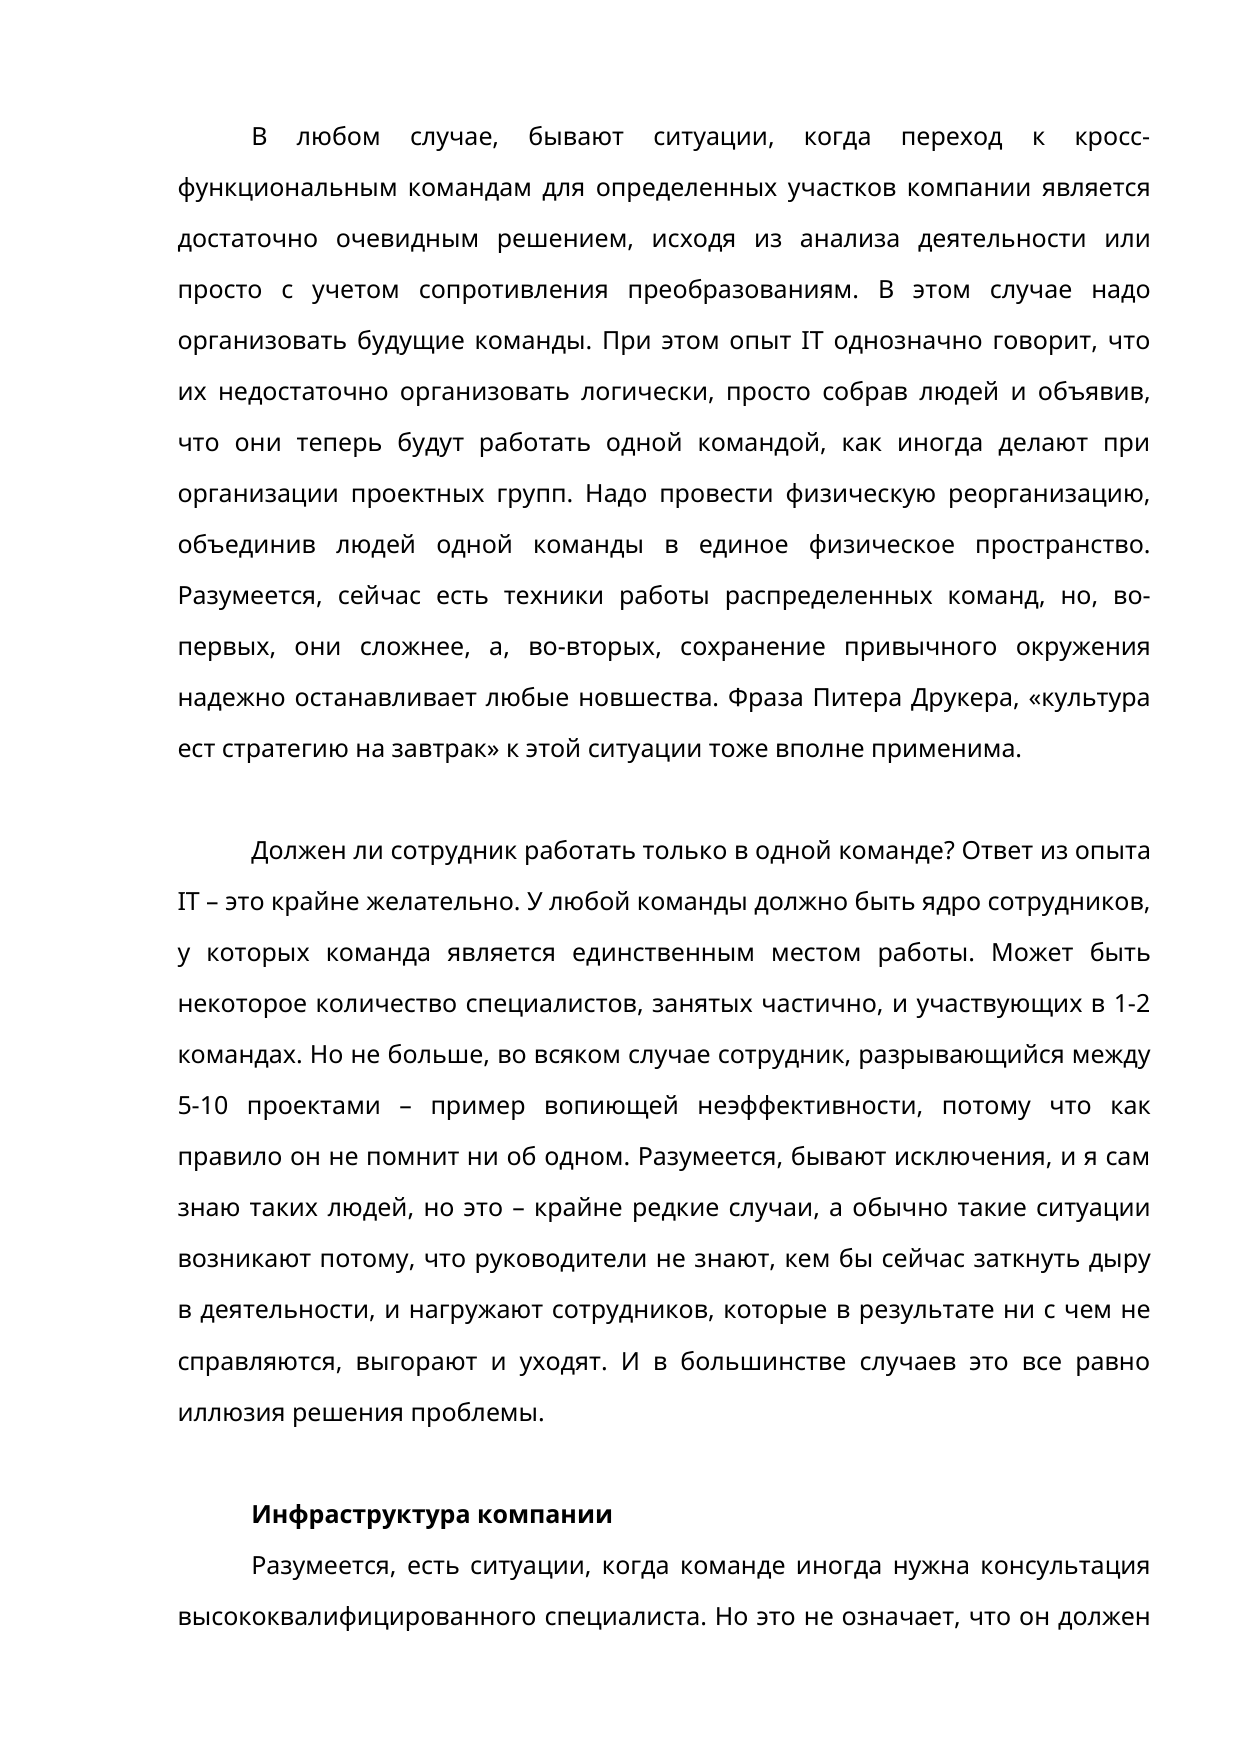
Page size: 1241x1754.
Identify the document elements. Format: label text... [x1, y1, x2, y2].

text В любом случае, бывают ситуации, когда переход к кросс-функциональным командам для определенных участков компании является достаточно очевидным решением, исходя из анализа деятельности или просто с учетом сопротивления преобразованиям. В этом случае надо организовать будущие команды. При этом опыт IT однозначно говорит, что их недостаточно организовать логически, просто собрав людей и объявив, что они теперь будут работать одной командой, как иногда делают при организации проектных групп. Надо провести физическую реорганизацию, объединив людей одной команды в единое физическое пространство. Разумеется, сейчас есть техники работы распределенных команд, но, во-первых, они сложнее, а, во-вторых, сохранение привычного окружения надежно останавливает любые новшества. Фраза Питера Друкера, «культура ест стратегию на завтрак» к этой ситуации тоже вполне применима. [177, 118, 1152, 765]
subtitle Инфраструктура компании [177, 1496, 1152, 1530]
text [177, 1547, 1152, 1632]
text Должен ли сотрудник работать только в одной команде? Ответ из опыта IT – это крайне желательно. У любой команды должно быть ядро сотрудников, у которых команда является единственным местом работы. Может быть некоторое количество специалистов, занятых частично, и участвующих в 1-2 командах. Но не больше, во всяком случае сотрудник, разрывающийся между 5-10 проектами – пример вопиющей неэффективности, потому что как правило он не помнит ни об одном. Разумеется, бывают исключения, и я сам знаю таких людей, но это – крайне редкие случаи, а обычно такие ситуации возникают потому, что руководители не знают, кем бы сейчас заткнуть дыру в деятельности, и нагружают сотрудников, которые в результате ни с чем не справляются, выгорают и уходят. И в большинстве случаев это все равно иллюзия решения проблемы. [177, 833, 1152, 1428]
